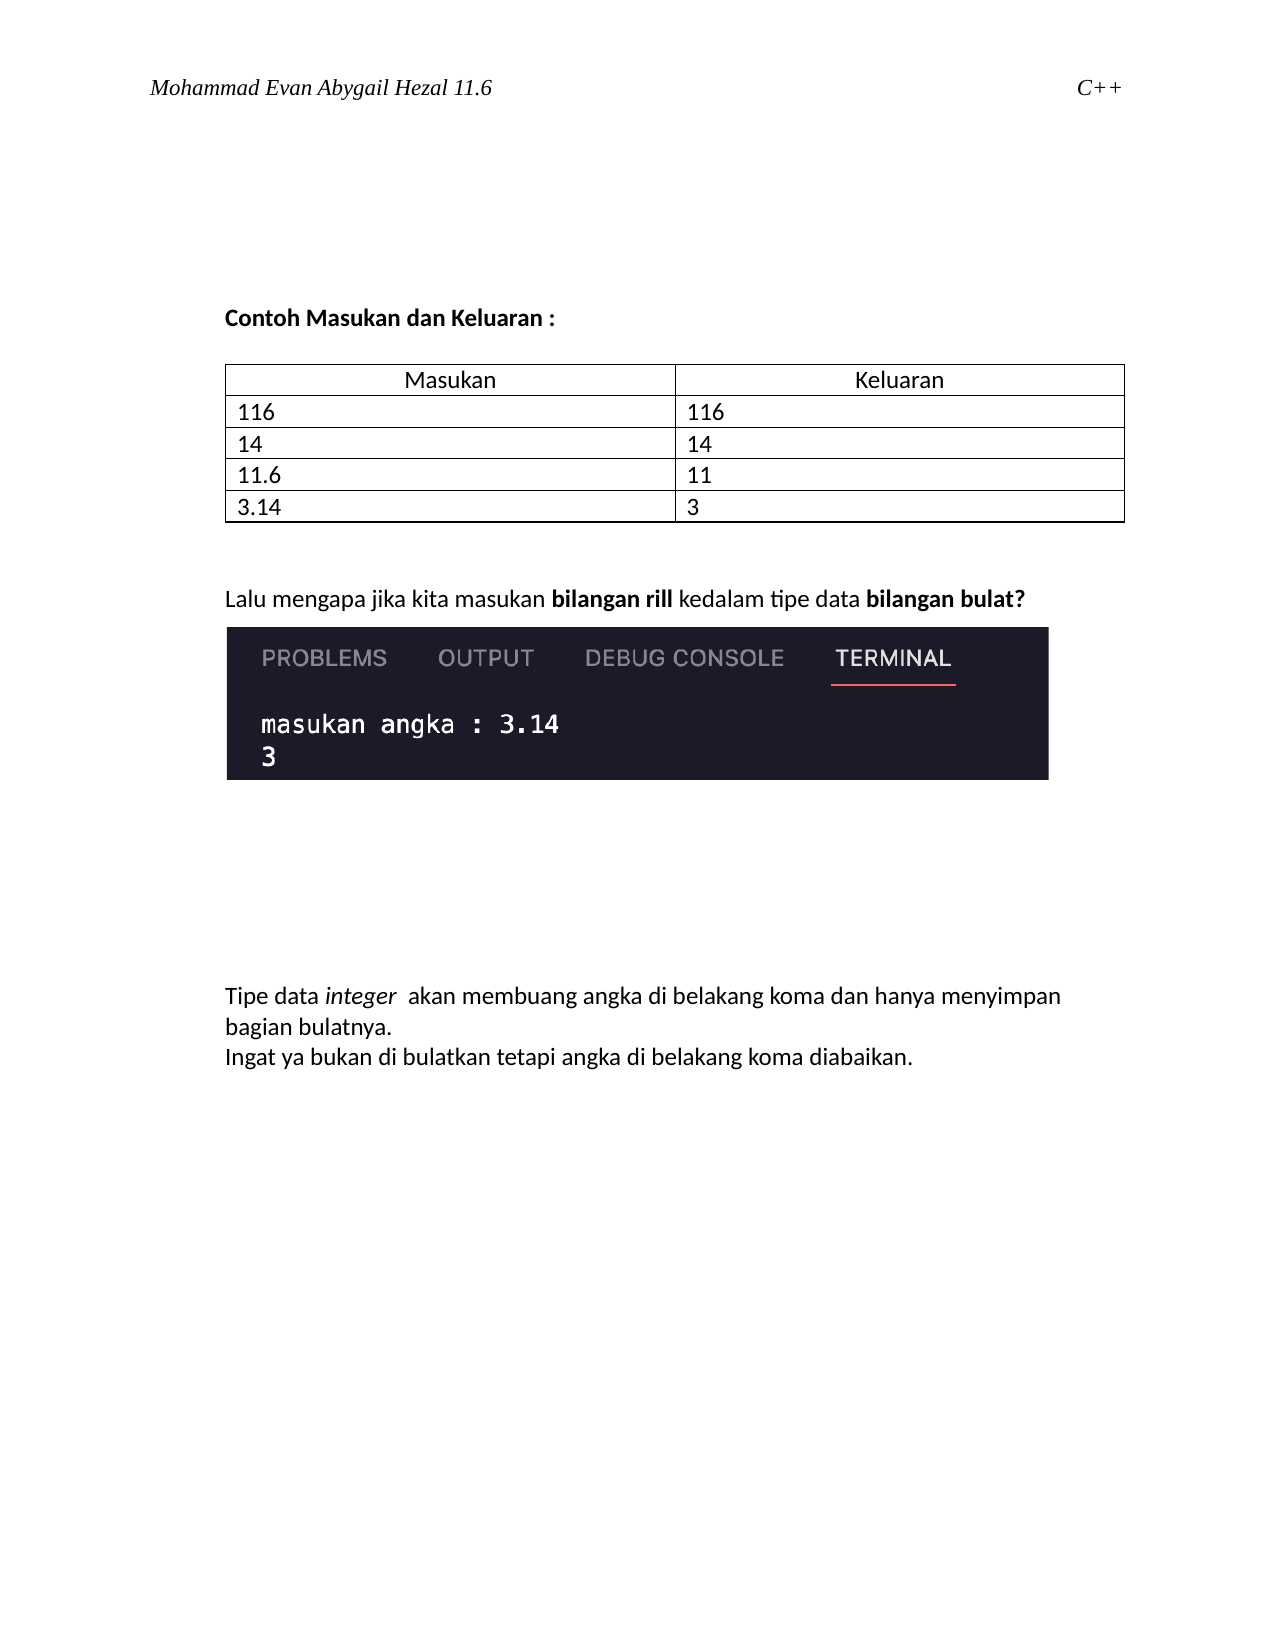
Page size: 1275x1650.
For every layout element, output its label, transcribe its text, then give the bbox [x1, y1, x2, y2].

table_cell 11 [676, 459, 1124, 490]
table_cell 116 [676, 396, 1124, 427]
table_header Masukan [226, 365, 675, 395]
list Lalu mengapa jika kita masukan bilangan rill kedalam tipe data bilangan bulat? [225, 583, 1125, 614]
table_cell 14 [226, 428, 675, 458]
table_cell 3 [676, 491, 1124, 521]
table_cell 11.6 [226, 459, 675, 490]
table_cell 116 [226, 396, 675, 427]
list Contoh Masukan dan Keluaran : [225, 303, 1125, 333]
picture [225, 627, 1049, 779]
table_cell 14 [676, 428, 1124, 458]
table_header Keluaran [676, 365, 1124, 395]
list Ingat ya bukan di bulatkan tetapi angka di belakang koma diabaikan. [225, 1041, 1125, 1072]
list Tipe data integer akan membuang angka di belakang koma dan hanya menyimpan bagian bulatnya. [225, 980, 1125, 1041]
table_cell 3.14 [226, 491, 675, 521]
